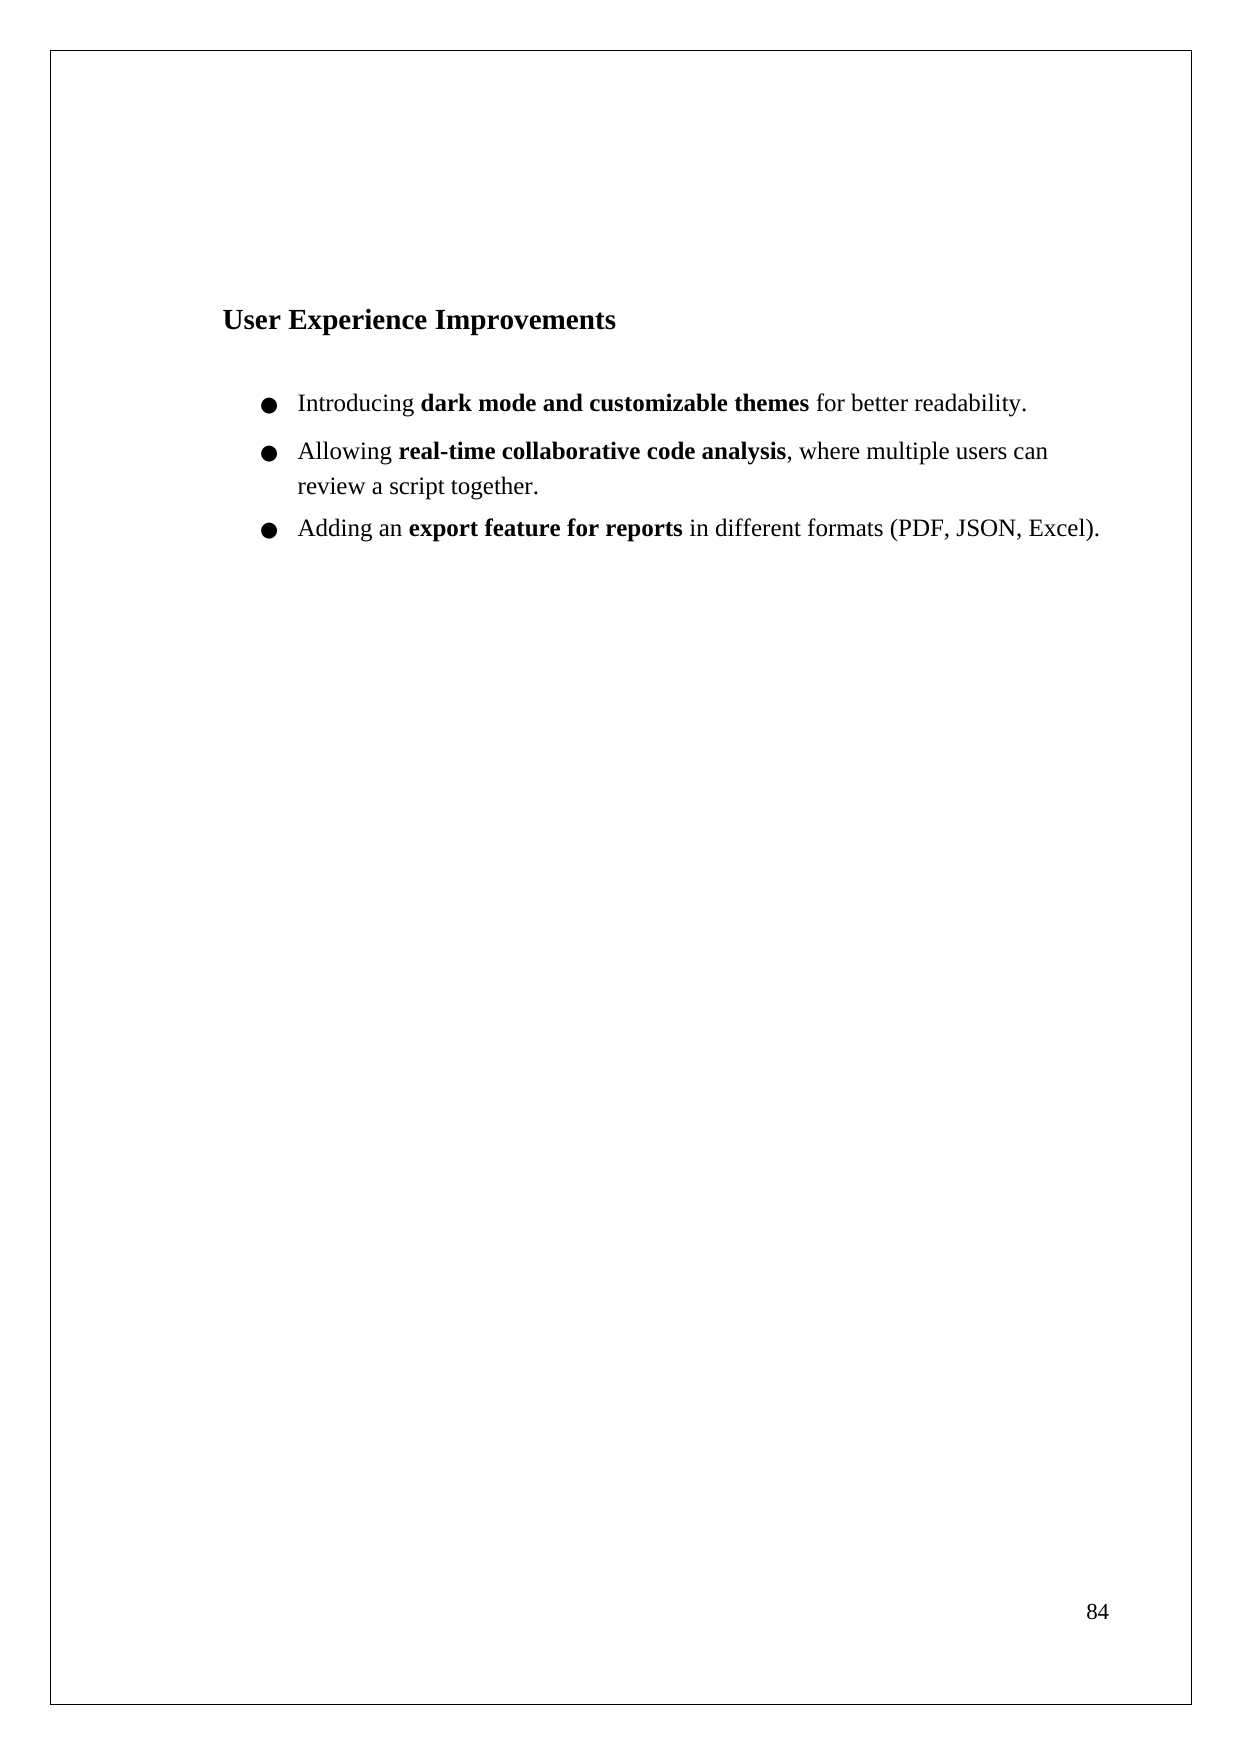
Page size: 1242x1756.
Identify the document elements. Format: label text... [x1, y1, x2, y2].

text User Experience Improvements [222, 302, 1109, 336]
list Introducing dark mode and customizable themes for better readability. [260, 380, 1109, 423]
list Allowing real-time collaborative code analysis, where multiple users can review a script together. [260, 428, 1109, 500]
list Adding an export feature for reports in different formats (PDF, JSON, Excel). [260, 505, 1109, 548]
